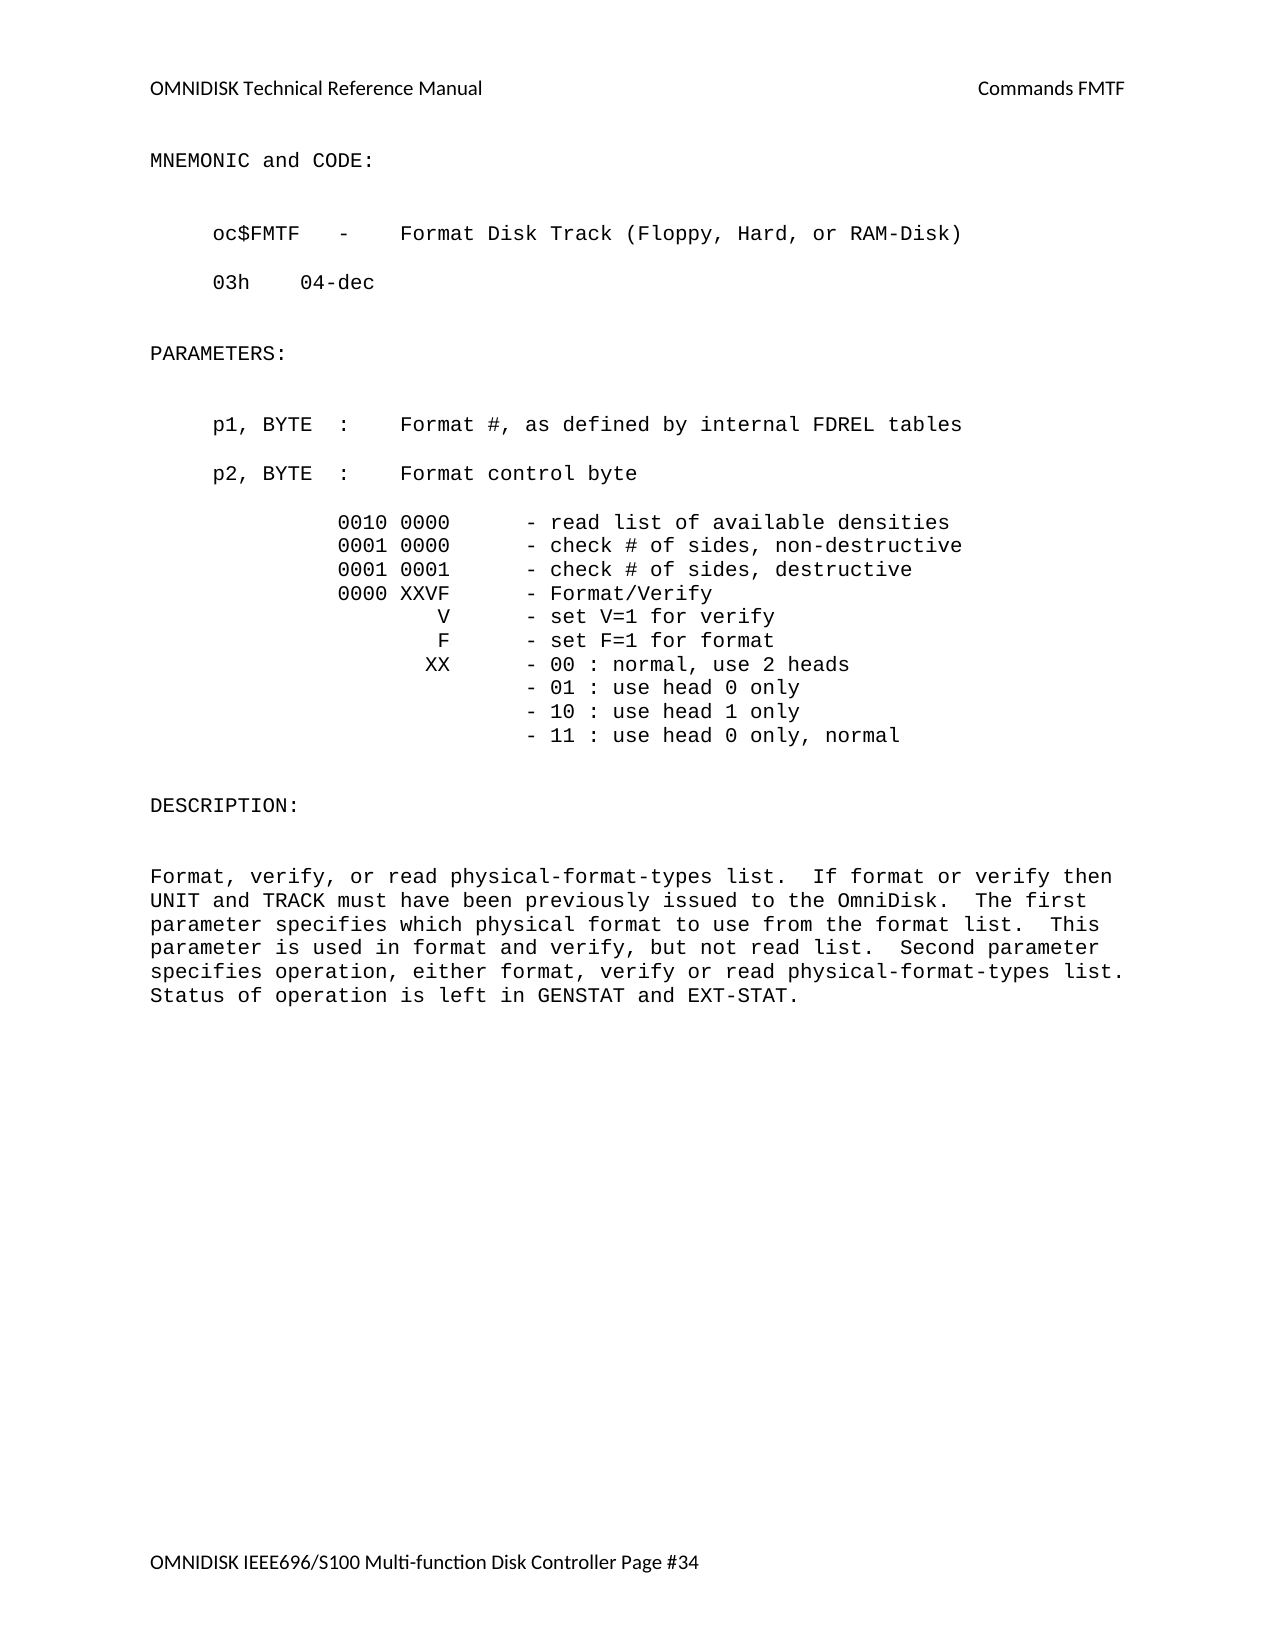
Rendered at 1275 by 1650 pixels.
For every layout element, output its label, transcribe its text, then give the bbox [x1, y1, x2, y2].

text F - set F=1 for format [150, 630, 1125, 654]
text 0001 0000 - check # of sides, non-destructive [150, 535, 1125, 559]
text 03h 04-dec [150, 272, 1125, 295]
text 0010 0000 - read list of available densities [150, 512, 1125, 535]
text XX - 00 : normal, use 2 heads [150, 654, 1125, 677]
text p2, BYTE : Format control byte [150, 463, 1125, 486]
text 0000 XXVF - Format/Verify [150, 583, 1125, 606]
text p1, BYTE : Format #, as defined by internal FDREL tables [150, 414, 1125, 437]
text DESCRIPTION: [150, 796, 1125, 819]
text PARAMETERS: [150, 343, 1125, 366]
text V - set V=1 for verify [150, 606, 1125, 630]
text - 10 : use head 1 only [150, 701, 1125, 724]
text Format, verify, or read physical-format-types list. If format or verify then UNIT and TRACK must have been previously issued to the OmniDisk. The first parameter specifies which physical format to use from the format list. This parameter is used in format and verify, but not read list. Second parameter specifies operation, either format, verify or read physical-format-types list. Status of operation is left in GENSTAT and EXT-STAT. [150, 866, 1125, 1008]
text oc$FMTF - Format Disk Track (Floppy, Hard, or RAM-Disk) [150, 223, 1125, 246]
text 0001 0001 - check # of sides, destructive [150, 559, 1125, 583]
text MNEMONIC and CODE: [150, 150, 1125, 174]
text - 01 : use head 0 only [150, 677, 1125, 701]
text - 11 : use head 0 only, normal [150, 724, 1125, 748]
